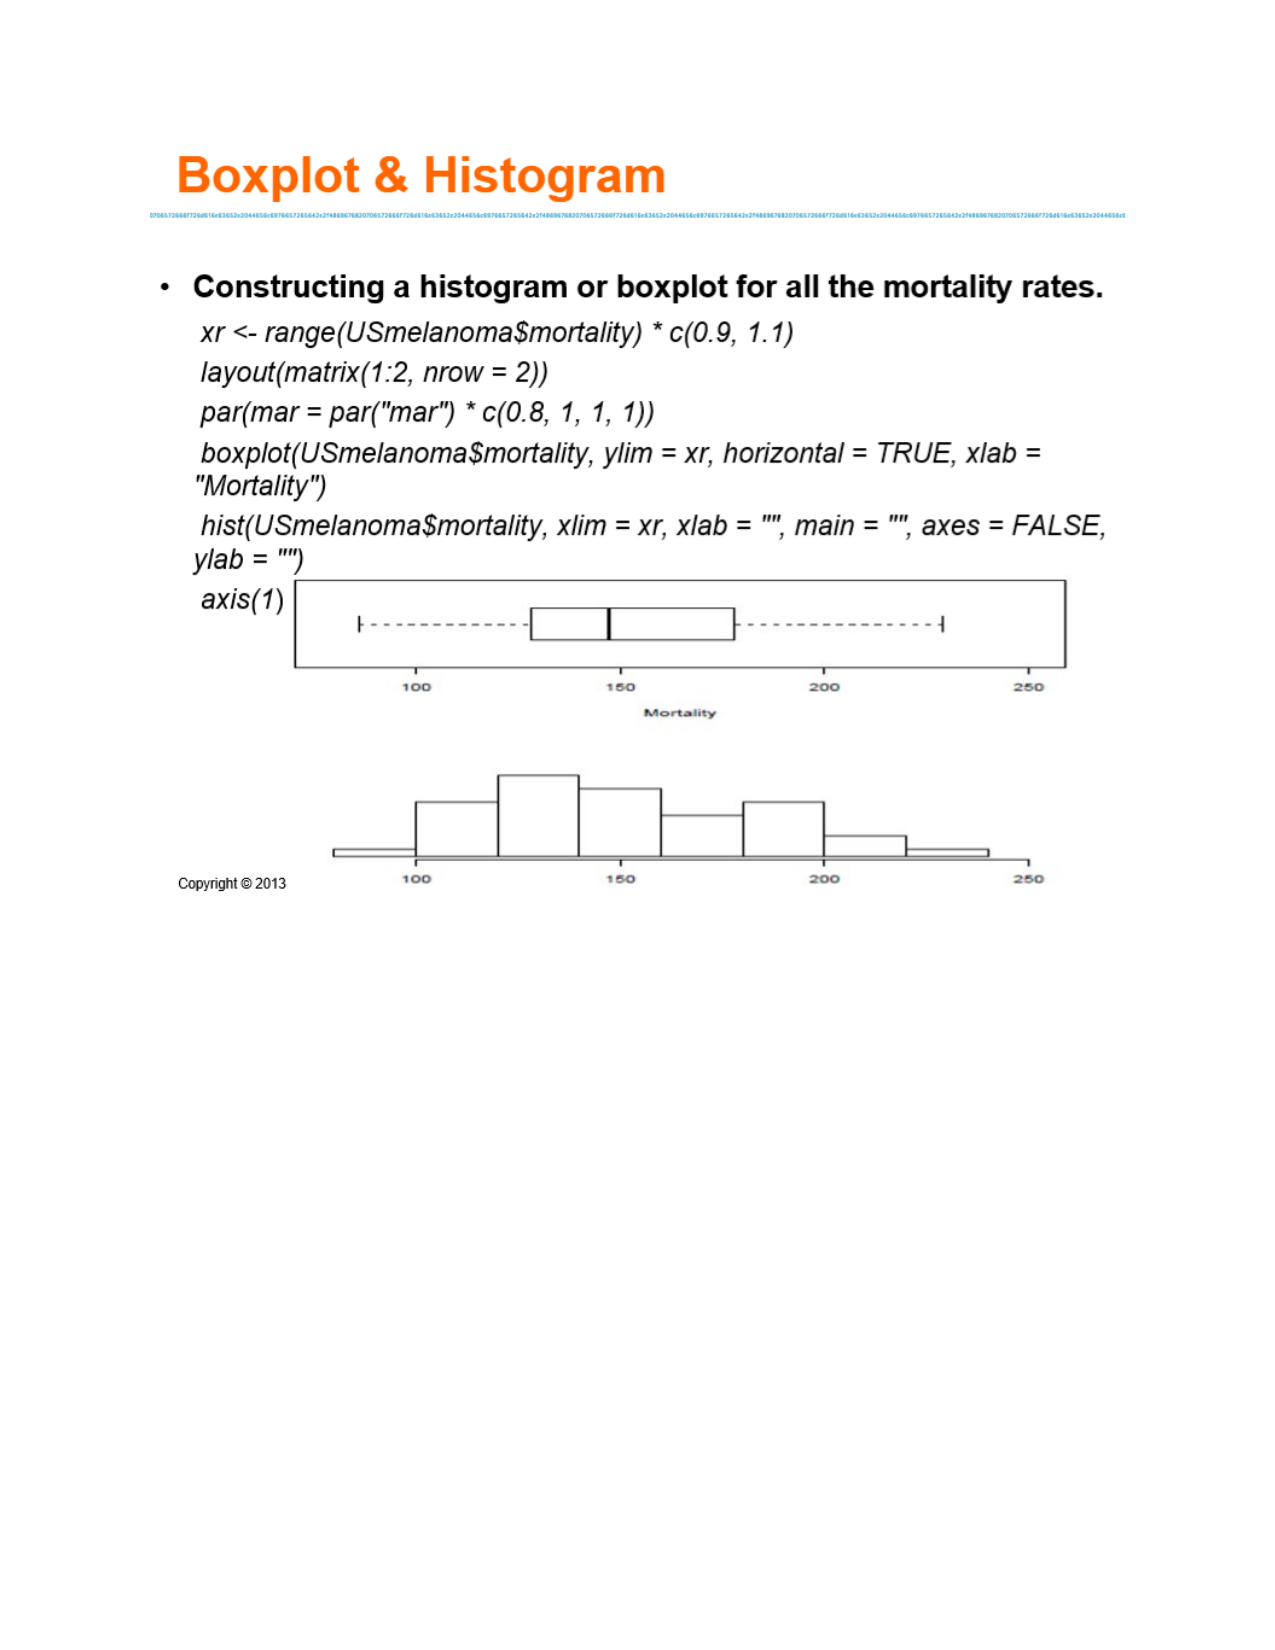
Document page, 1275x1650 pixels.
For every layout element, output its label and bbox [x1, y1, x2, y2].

picture [150, 150, 1125, 902]
